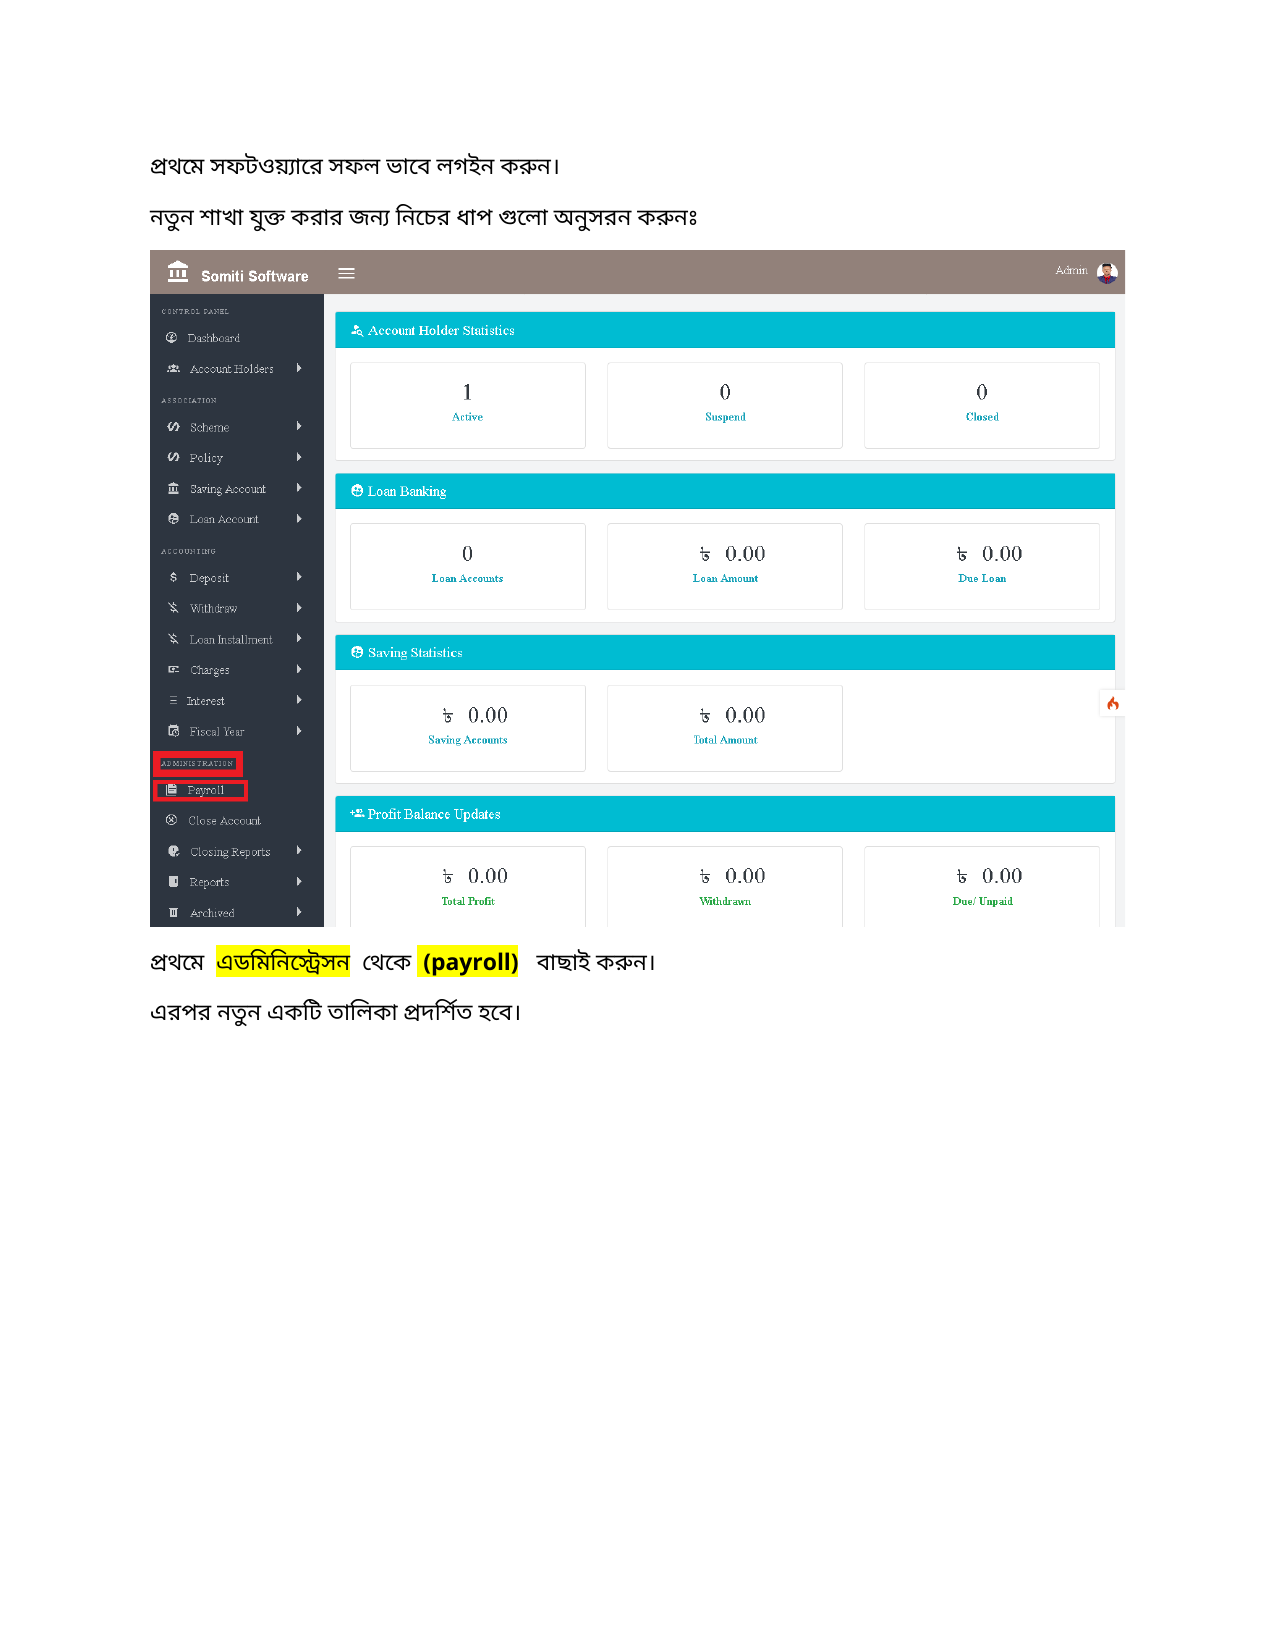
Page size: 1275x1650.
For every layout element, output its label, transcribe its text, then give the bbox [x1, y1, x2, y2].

text প্রথমে সফটওয়্যারে সফল ভাবে লগইন করুন। [150, 150, 1125, 181]
text নতুন শাখা যুক্ত করার জন্য নিচের ধাপ গুলো অনুসরন করুনঃ [150, 200, 1125, 232]
text এরপর নতুন একটি তালিকা প্রদর্শিত হবে। [150, 996, 1125, 1027]
picture [150, 250, 1125, 927]
text প্রথমে এডমিনিস্ট্রেসন থেকে (payroll) বাছাই করুন। [518, 945, 1125, 977]
